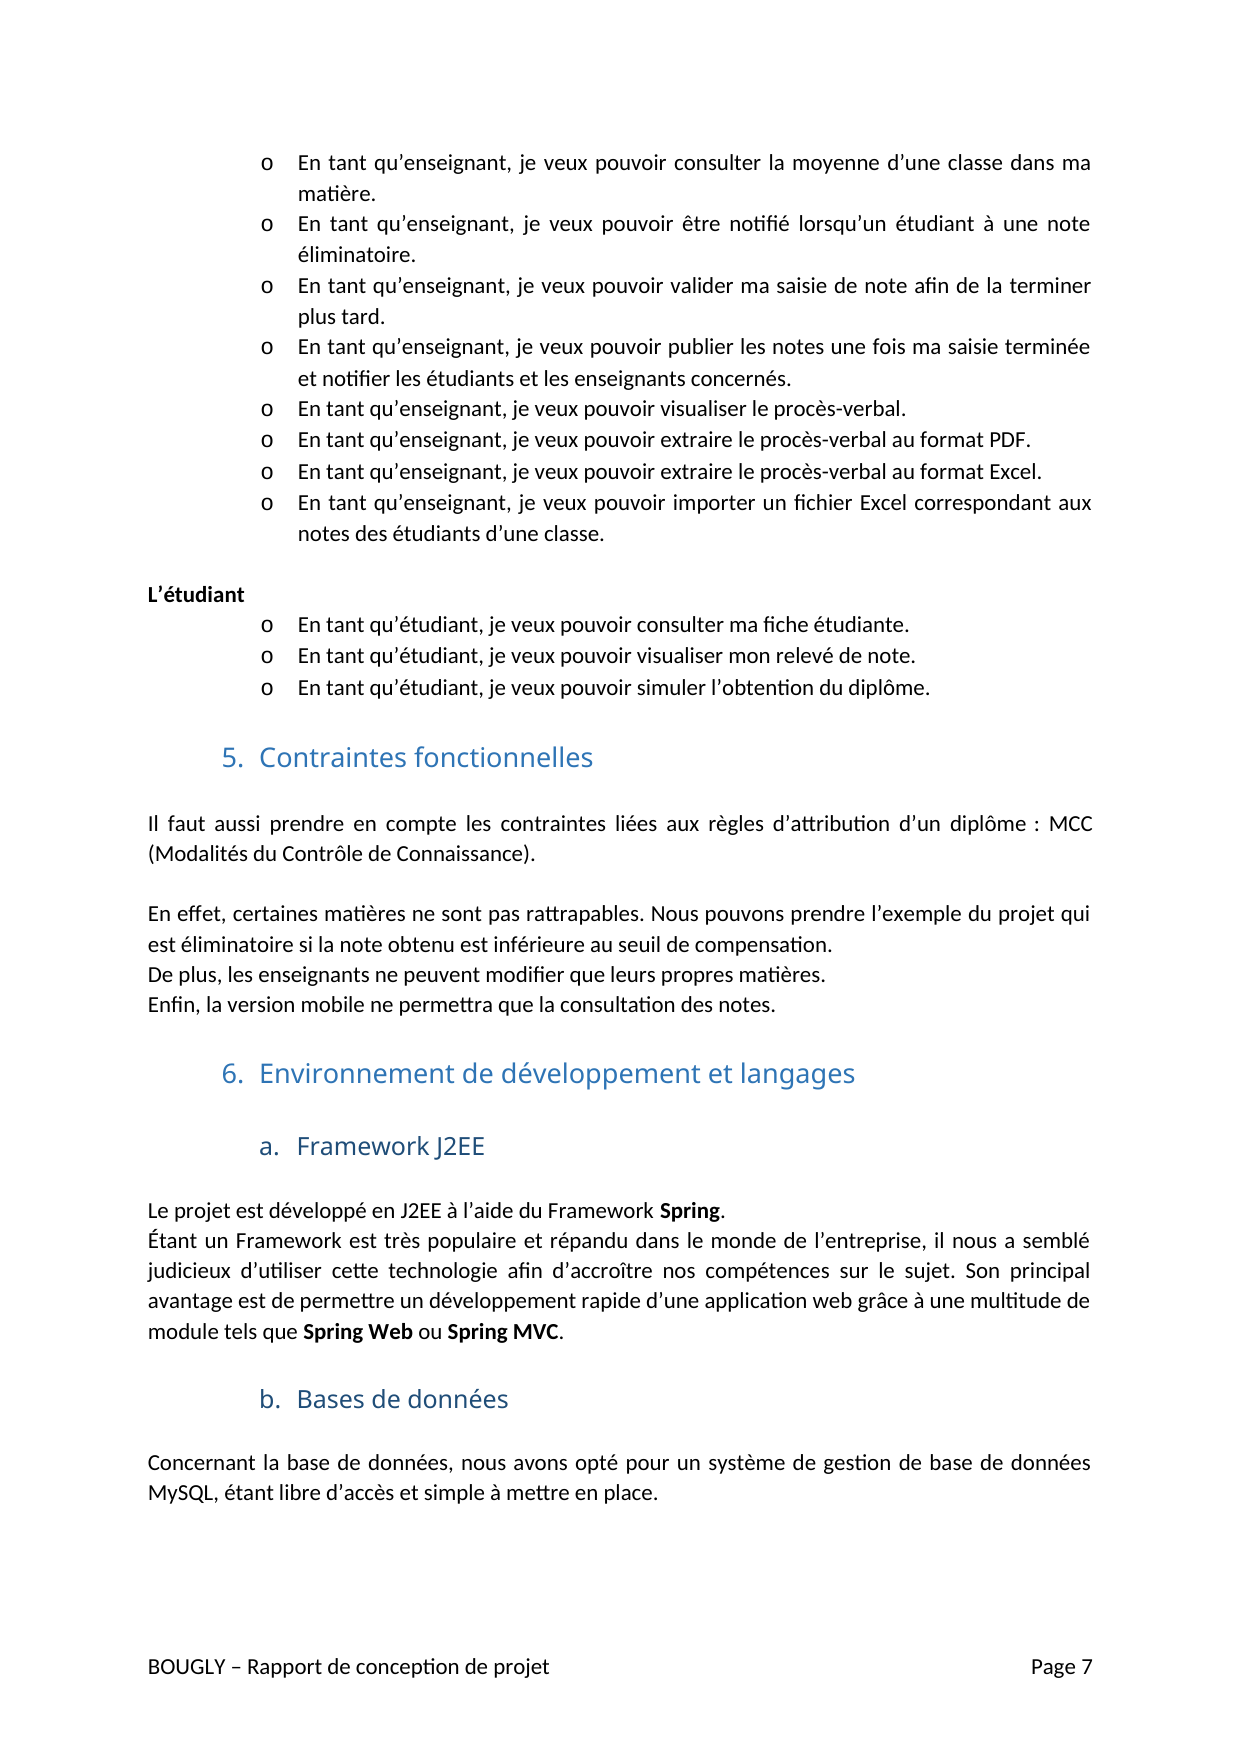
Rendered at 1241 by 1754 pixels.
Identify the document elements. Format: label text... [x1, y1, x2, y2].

text Il faut aussi prendre en compte les contraintes liées aux règles d’attribution d’un diplôme : MCC (Modalités du Contrôle de Connaissance). [148, 809, 1093, 867]
list En tant qu’enseignant, je veux pouvoir extraire le procès-verbal au format Excel. [260, 457, 1093, 486]
list En tant qu’enseignant, je veux pouvoir importer un fichier Excel correspondant aux notes des étudiants d’une classe. [260, 488, 1093, 548]
text L’étudiant [148, 580, 1093, 608]
text Concernant la base de données, nous avons opté pour un système de gestion de base de données MySQL, étant libre d’accès et simple à mettre en place. [148, 1448, 1093, 1507]
text Étant un Framework est très populaire et répandu dans le monde de l’entreprise, il nous a semblé judicieux d’utiliser cette technologie afin d’accroître nos compétences sur le sujet. Son principal avantage est de permettre un développement rapide d’une application web grâce à une multitude de module tels que Spring Web ou Spring MVC. [148, 1226, 1093, 1345]
list En tant qu’enseignant, je veux pouvoir valider ma saisie de note afin de la terminer plus tard. [260, 271, 1093, 330]
list En tant qu’enseignant, je veux pouvoir extraire le procès-verbal au format PDF. [260, 425, 1093, 454]
text En effet, certaines matières ne sont pas rattrapables. Nous pouvons prendre l’exemple du projet qui est éliminatoire si la note obtenu est inférieure au seuil de compensation. [148, 899, 1093, 958]
subtitle Bases de données [259, 1381, 1093, 1415]
list En tant qu’étudiant, je veux pouvoir consulter ma fiche étudiante. [260, 610, 1093, 639]
text De plus, les enseignants ne peuvent modifier que leurs propres matières. [148, 960, 1093, 988]
text Le projet est développé en J2EE à l’aide du Framework Spring. [148, 1196, 1093, 1224]
list En tant qu’enseignant, je veux pouvoir publier les notes une fois ma saisie terminée et notifier les étudiants et les enseignants concernés. [260, 332, 1093, 392]
subtitle Environnement de développement et langages [221, 1055, 1093, 1092]
list En tant qu’étudiant, je veux pouvoir visualiser mon relevé de note. [260, 642, 1093, 671]
list En tant qu’étudiant, je veux pouvoir simuler l’obtention du diplôme. [260, 673, 1093, 702]
subtitle Contraintes fonctionnelles [221, 739, 1093, 776]
list En tant qu’enseignant, je veux pouvoir être notifié lorsqu’un étudiant à une note éliminatoire. [260, 209, 1093, 268]
list En tant qu’enseignant, je veux pouvoir visualiser le procès-verbal. [260, 394, 1093, 423]
subtitle Framework J2EE [259, 1129, 1093, 1163]
list En tant qu’enseignant, je veux pouvoir consulter la moyenne d’une classe dans ma matière. [260, 148, 1093, 207]
text Enfin, la version mobile ne permettra que la consultation des notes. [148, 990, 1093, 1018]
